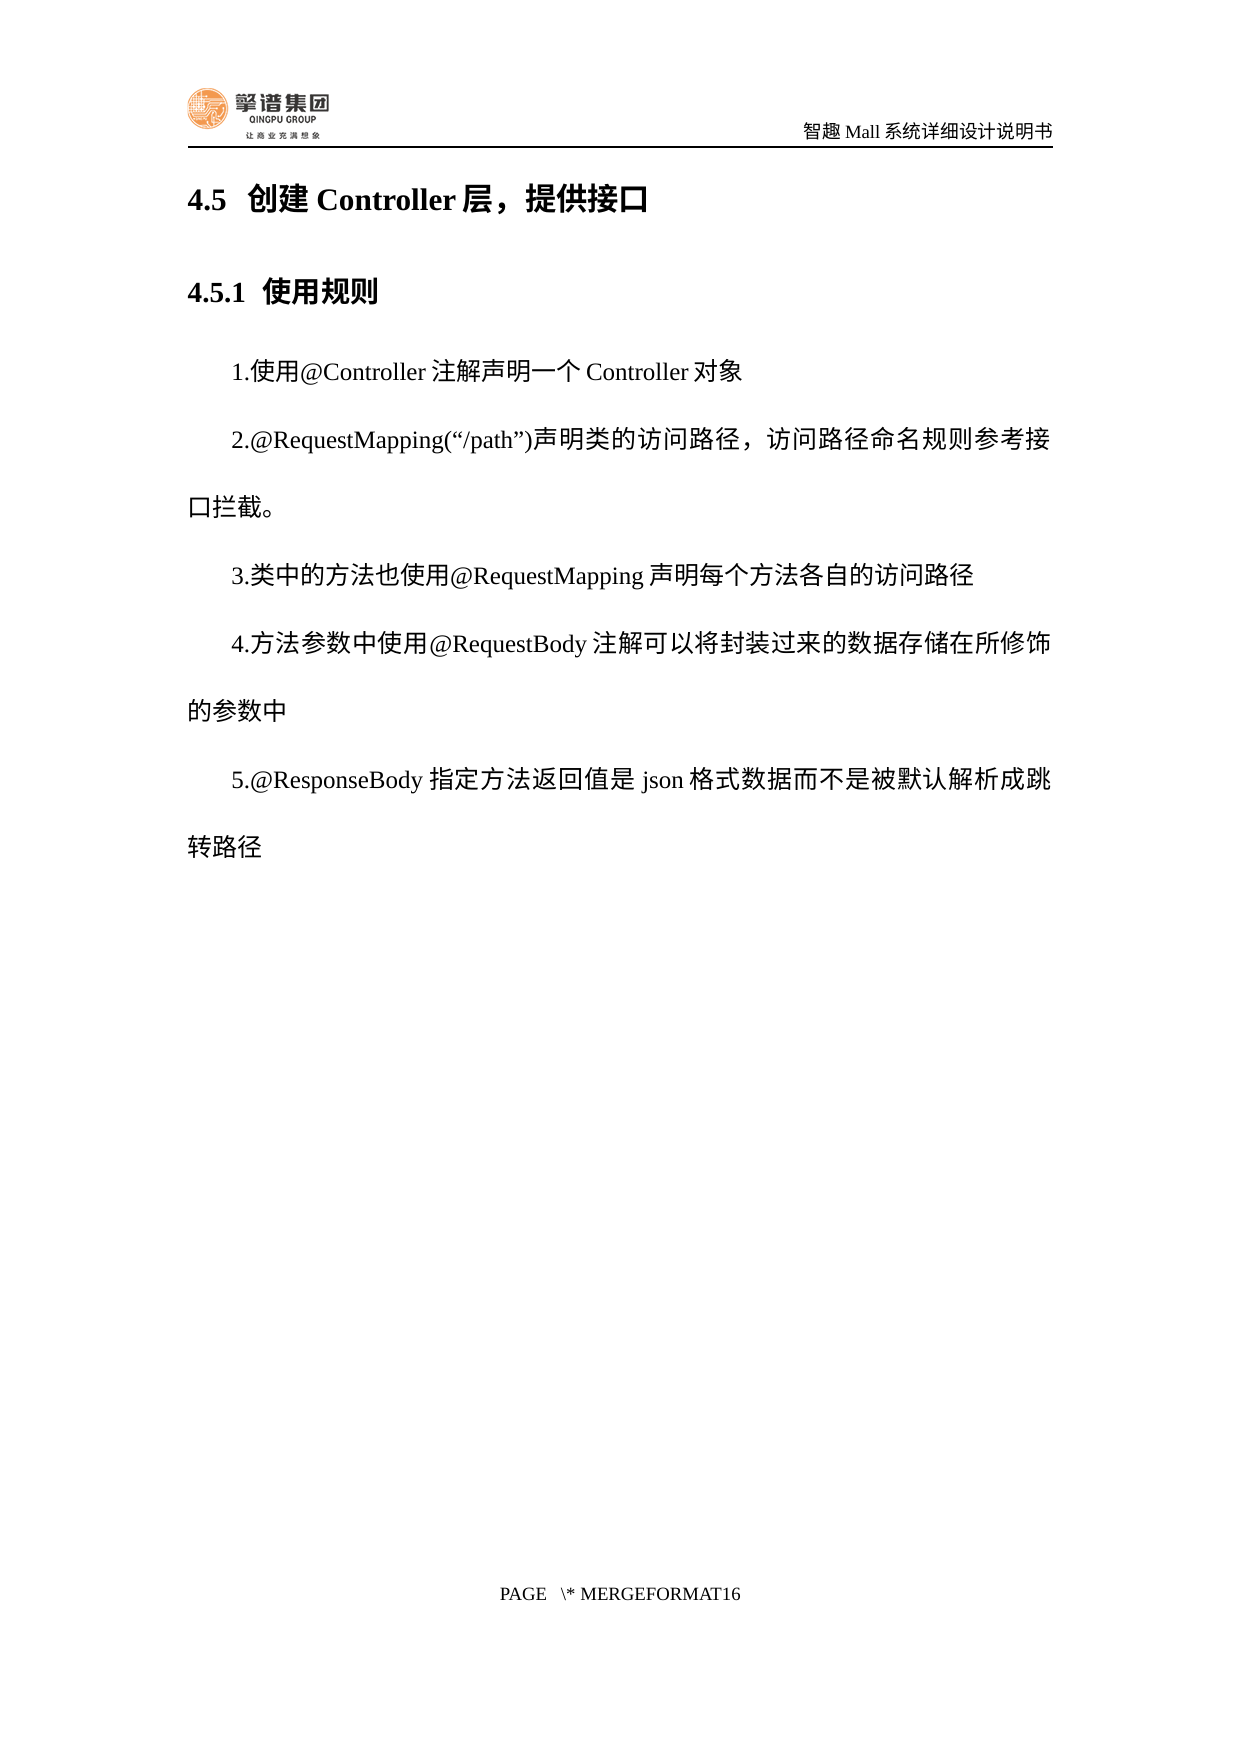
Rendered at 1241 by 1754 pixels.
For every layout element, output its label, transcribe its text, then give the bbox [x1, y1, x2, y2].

list @ResponseBody指定方法返回值是json格式数据而不是被默认解析成跳转路径 [187, 743, 1053, 879]
subtitle 创建Controller层，提供接口 [187, 162, 1053, 230]
list 使用@Controller注解声明一个Controller对象 [187, 336, 1053, 404]
subtitle 使用规则 [187, 255, 1053, 323]
picture [187, 88, 329, 139]
list 方法参数中使用@RequestBody注解可以将封装过来的数据存储在所修饰的参数中 [187, 607, 1053, 743]
list @RequestMapping(“/path”)声明类的访问路径，访问路径命名规则参考接口拦截。 [187, 404, 1053, 539]
list 类中的方法也使用@RequestMapping声明每个方法各自的访问路径 [187, 539, 1053, 607]
